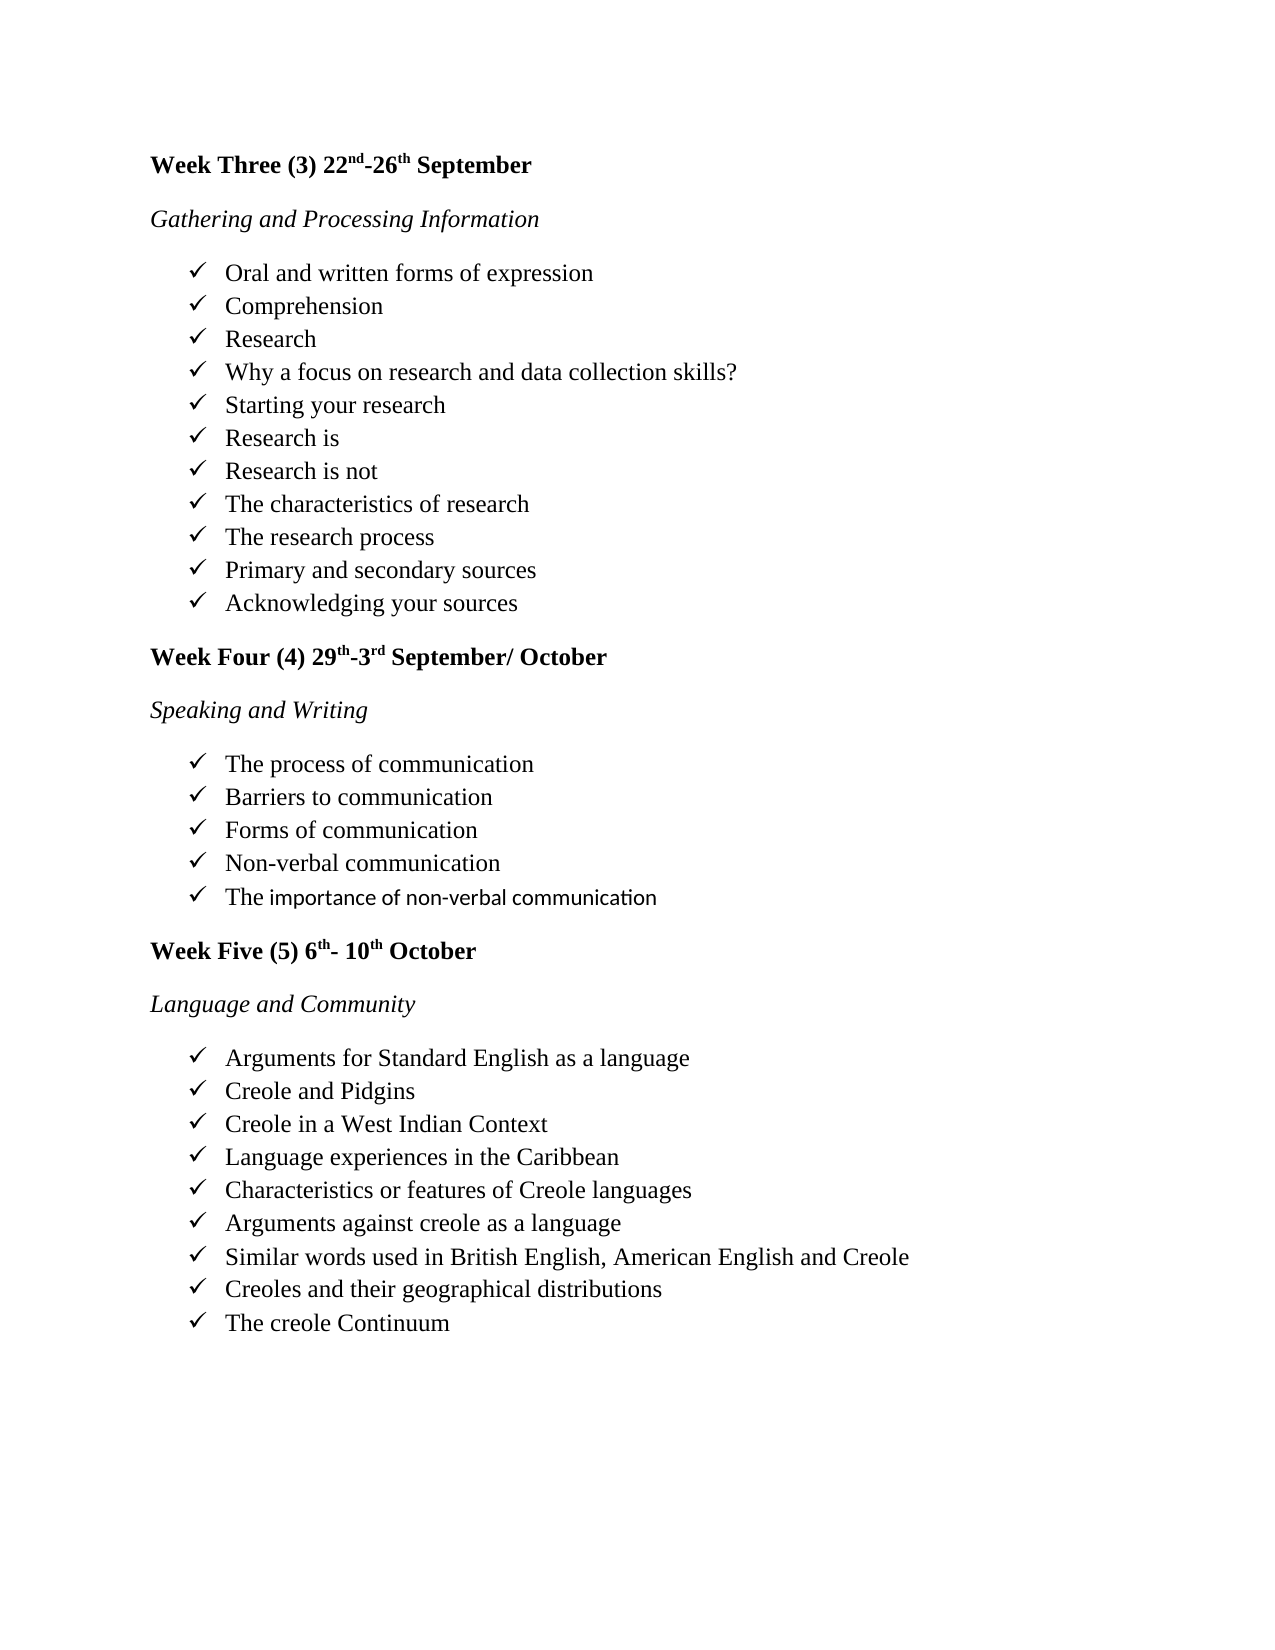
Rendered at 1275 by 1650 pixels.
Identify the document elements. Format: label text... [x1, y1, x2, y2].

list The characteristics of research [187, 489, 1125, 518]
list Research [187, 324, 1125, 352]
list Acknowledging your sources [187, 588, 1125, 617]
text Week Five (5) 6th- 10th October [150, 936, 1125, 964]
text Week Four (4) 29th-3rd September/ October [150, 642, 1125, 671]
list Why a focus on research and data collection skills? [187, 357, 1125, 386]
list Primary and secondary sources [187, 555, 1125, 584]
list Research is not [187, 456, 1125, 484]
list The research process [187, 522, 1125, 551]
list Arguments for Standard English as a language [187, 1043, 1125, 1072]
list Creole in a West Indian Context [187, 1109, 1125, 1138]
list The importance of non-verbal communication [187, 882, 1125, 911]
list Language experiences in the Caribbean [187, 1142, 1125, 1171]
list The creole Continuum [187, 1308, 1125, 1336]
list Creole and Pidgins [187, 1076, 1125, 1105]
list Forms of communication [187, 816, 1125, 844]
list Oral and written forms of expression [187, 258, 1125, 286]
list Similar words used in British English, American English and Creole [187, 1242, 1125, 1270]
text Gathering and Processing Information [150, 204, 1125, 233]
list Research is [187, 423, 1125, 452]
list Comprehension [187, 291, 1125, 319]
list Arguments against creole as a language [187, 1208, 1125, 1237]
list Starting your research [187, 390, 1125, 418]
text Week Three (3) 22nd-26th September [150, 150, 1125, 179]
list Barriers to communication [187, 782, 1125, 811]
text Speaking and Writing [150, 696, 1125, 724]
list The process of communication [187, 749, 1125, 778]
list Characteristics or features of Creole languages [187, 1176, 1125, 1204]
list Non-verbal communication [187, 848, 1125, 877]
text Language and Community [150, 989, 1125, 1018]
list Creoles and their geographical distributions [187, 1274, 1125, 1303]
